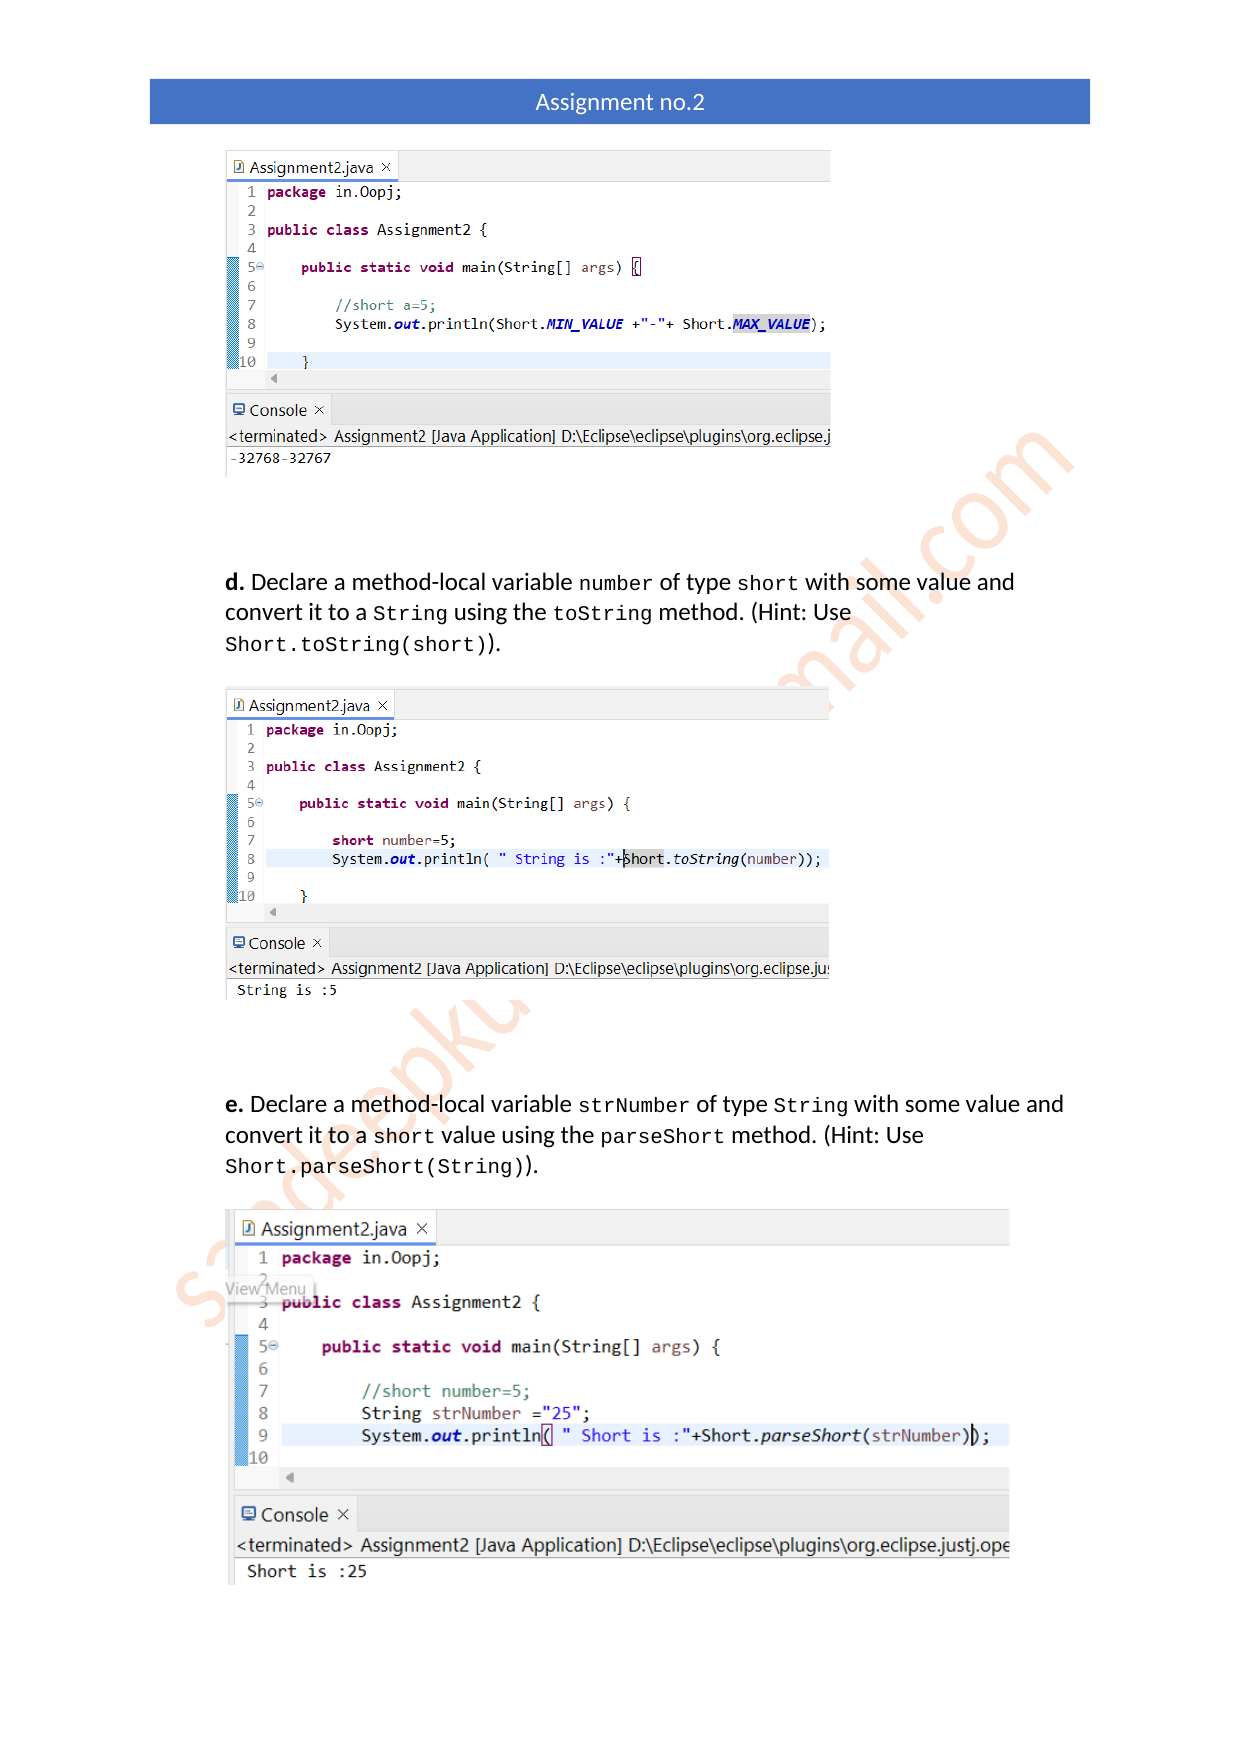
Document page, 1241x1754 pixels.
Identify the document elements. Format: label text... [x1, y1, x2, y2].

text e. Declare a method-local variable strNumber of type String with some value and convert it to a short value using the parseShort method. (Hint: Use Short.parseShort(String)). [225, 1089, 1090, 1180]
picture [225, 150, 831, 477]
picture [225, 1209, 1010, 1585]
picture [225, 686, 829, 1000]
text d. Declare a method-local variable number of type short with some value and convert it to a String using the toString method. (Hint: Use Short.toString(short)). [225, 566, 1090, 657]
